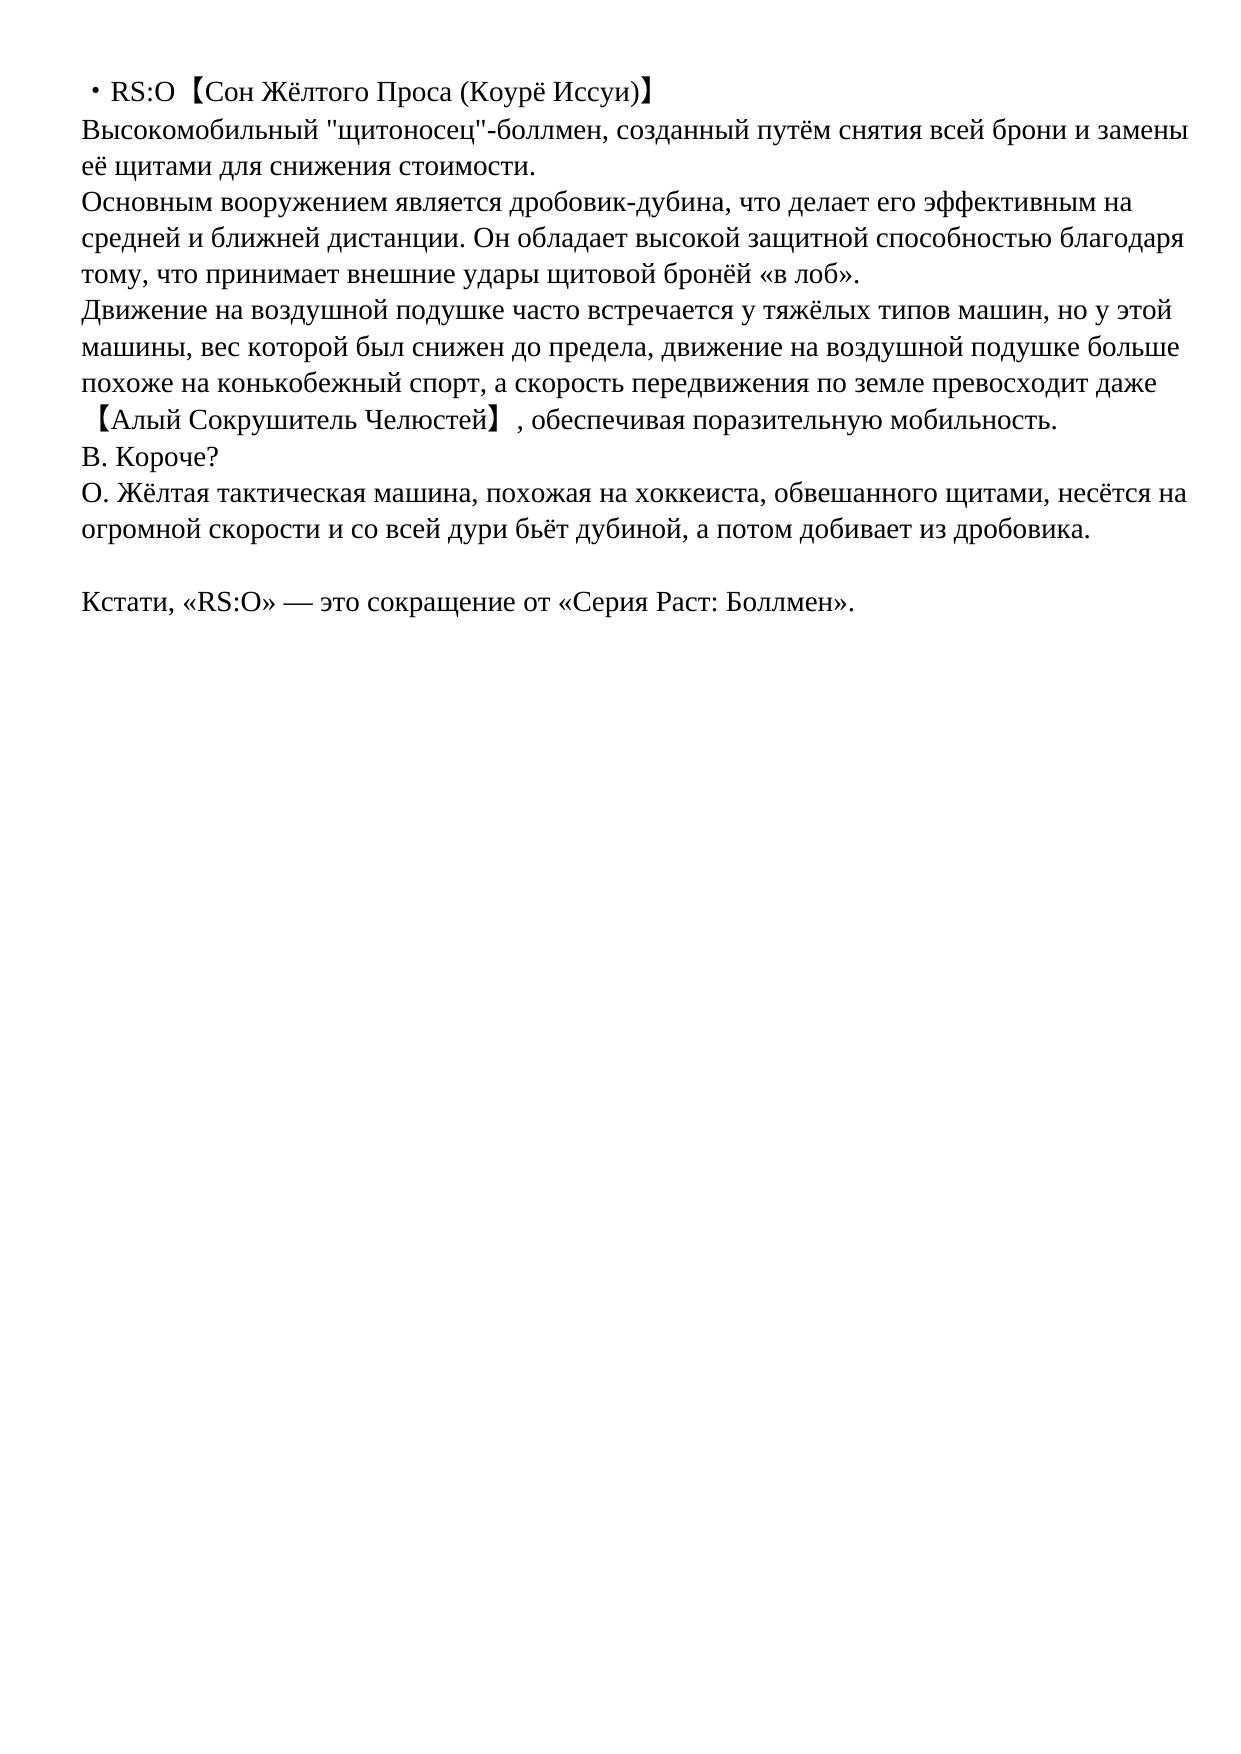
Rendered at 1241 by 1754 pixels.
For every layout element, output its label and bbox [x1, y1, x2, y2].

text [81, 37, 1215, 690]
